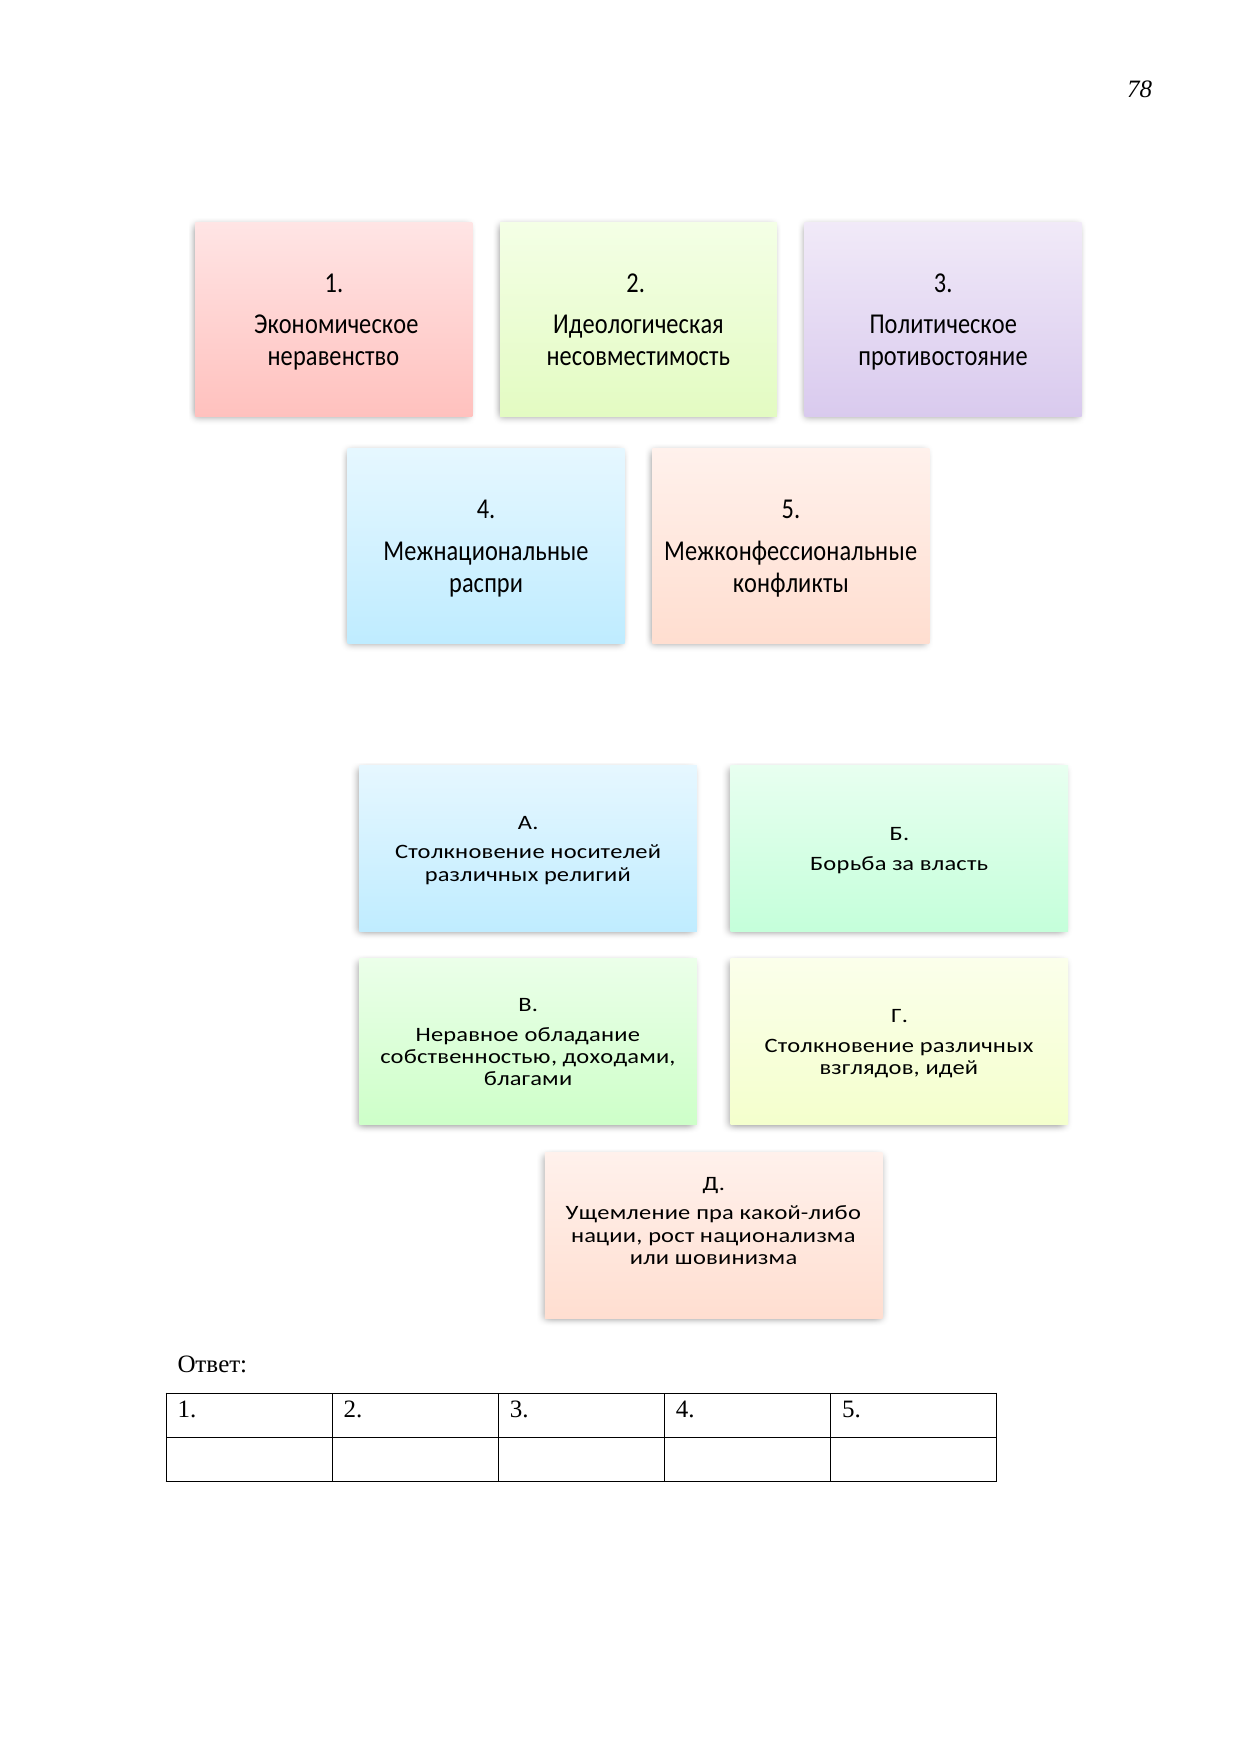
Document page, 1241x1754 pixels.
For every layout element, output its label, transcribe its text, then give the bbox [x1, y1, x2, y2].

table_cell [499, 1438, 664, 1481]
table_cell [831, 1438, 996, 1481]
table_header 4. [665, 1394, 830, 1437]
table_header 3. [499, 1394, 664, 1437]
text Ответ: [177, 1349, 1152, 1378]
table_header 2. [333, 1394, 498, 1437]
table_cell [665, 1438, 830, 1481]
table_cell [333, 1438, 498, 1481]
table_header 1. [167, 1394, 332, 1437]
table_cell [167, 1438, 332, 1481]
table_header 5. [831, 1394, 996, 1437]
